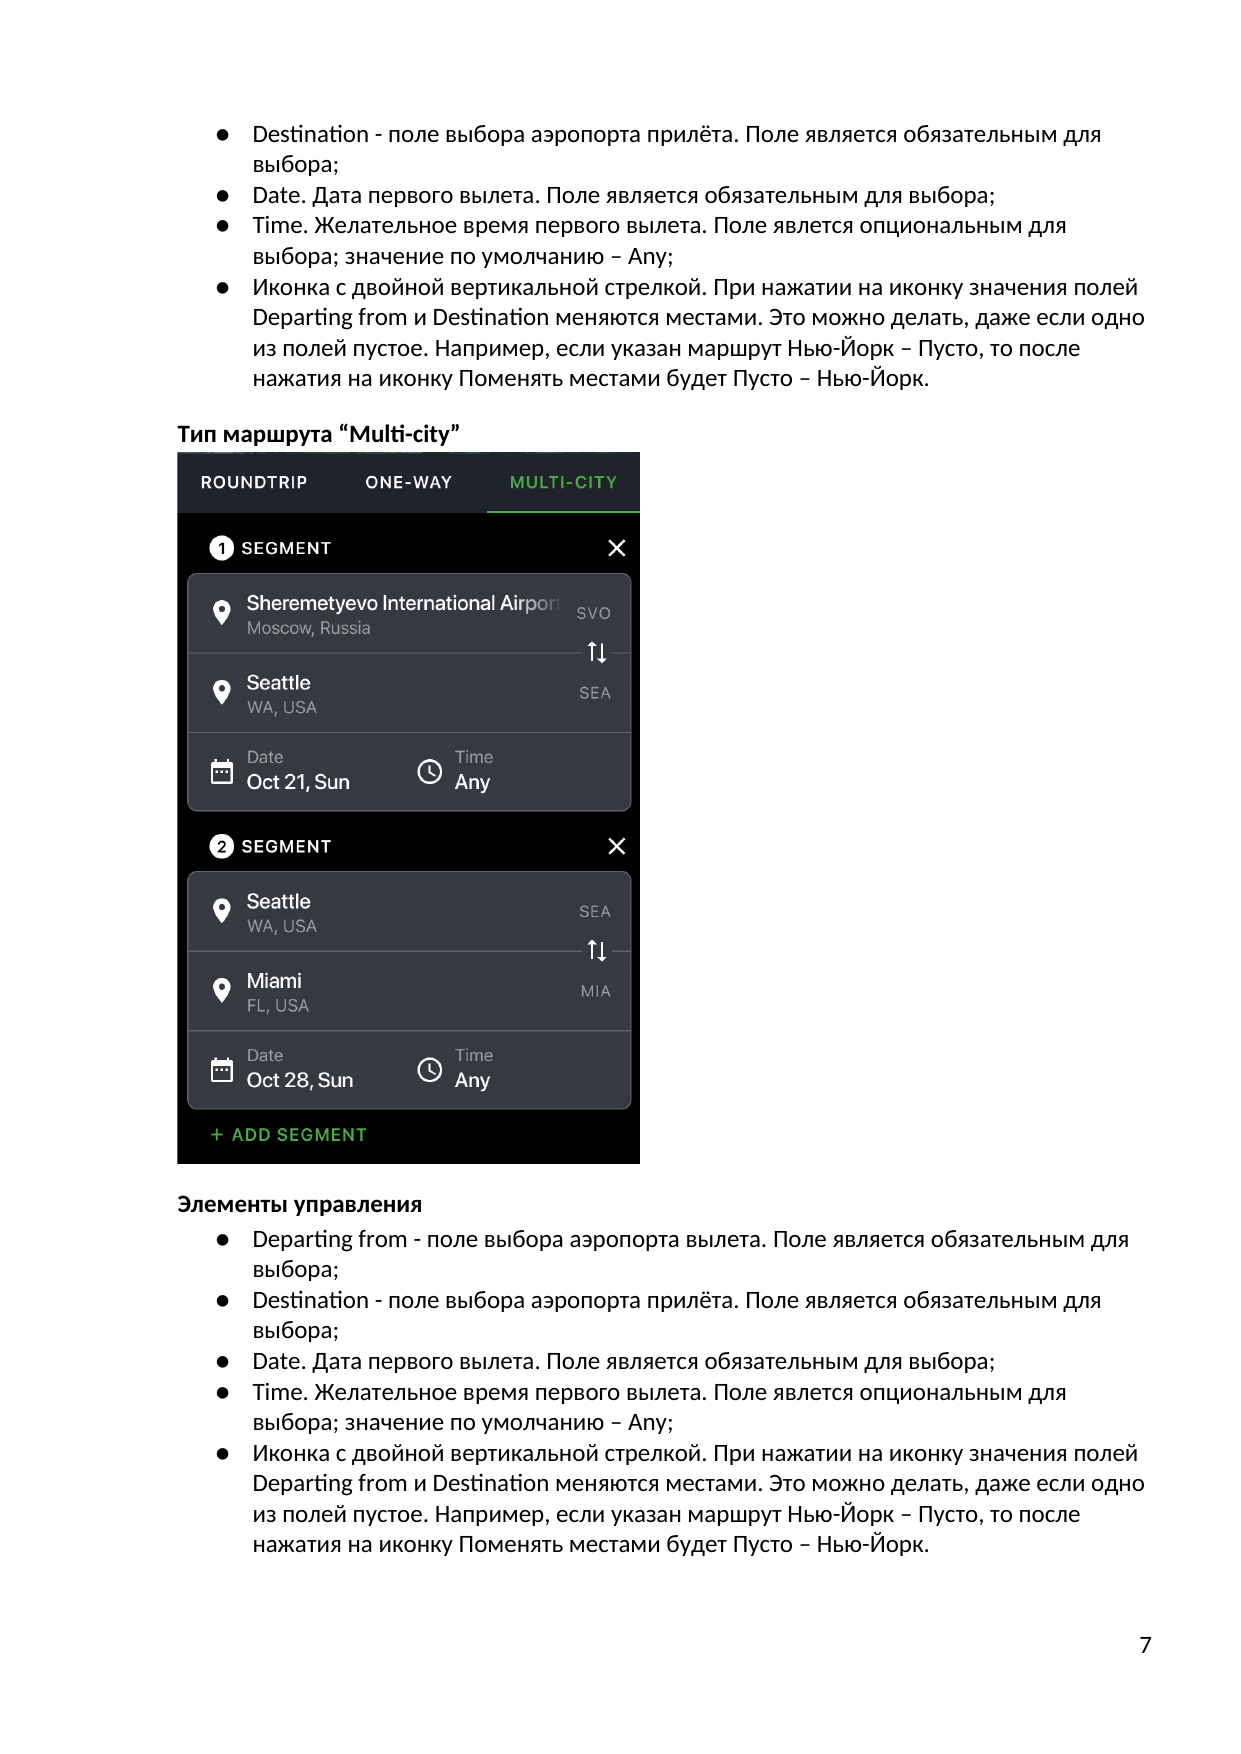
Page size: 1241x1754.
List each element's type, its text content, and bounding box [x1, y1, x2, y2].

list Date. Дата первого вылета. Поле является обязательным для выбора; [215, 179, 1152, 210]
list Destination - поле выбора аэропорта прилёта. Поле является обязательным для выбора; [215, 118, 1152, 179]
picture [177, 452, 640, 1164]
list Иконка с двойной вертикальной стрелкой. При нажатии на иконку значения полей Departing from и Destination меняются местами. Это можно делать, даже если одно из полей пустое. Например, если указан маршрут Нью-Йорк – Пусто, то после нажатия на иконку Поменять местами будет Пусто – Нью-Йорк. [215, 1437, 1152, 1559]
subtitle Тип маршрута “Multi-city” [177, 418, 1152, 448]
list Time. Желательное время первого вылета. Поле явлется опциональным для выбора; значение по умолчанию – Any; [215, 1376, 1152, 1437]
subtitle Элементы управления [177, 1188, 1152, 1219]
list Destination - поле выбора аэропорта прилёта. Поле является обязательным для выбора; [215, 1284, 1152, 1345]
list Time. Желательное время первого вылета. Поле явлется опциональным для выбора; значение по умолчанию – Any; [215, 210, 1152, 271]
list Date. Дата первого вылета. Поле является обязательным для выбора; [215, 1345, 1152, 1376]
list Departing from - поле выбора аэропорта вылета. Поле является обязательным для выбора; [215, 1223, 1152, 1284]
list Иконка с двойной вертикальной стрелкой. При нажатии на иконку значения полей Departing from и Destination меняются местами. Это можно делать, даже если одно из полей пустое. Например, если указан маршрут Нью-Йорк – Пусто, то после нажатия на иконку Поменять местами будет Пусто – Нью-Йорк. [215, 271, 1152, 393]
